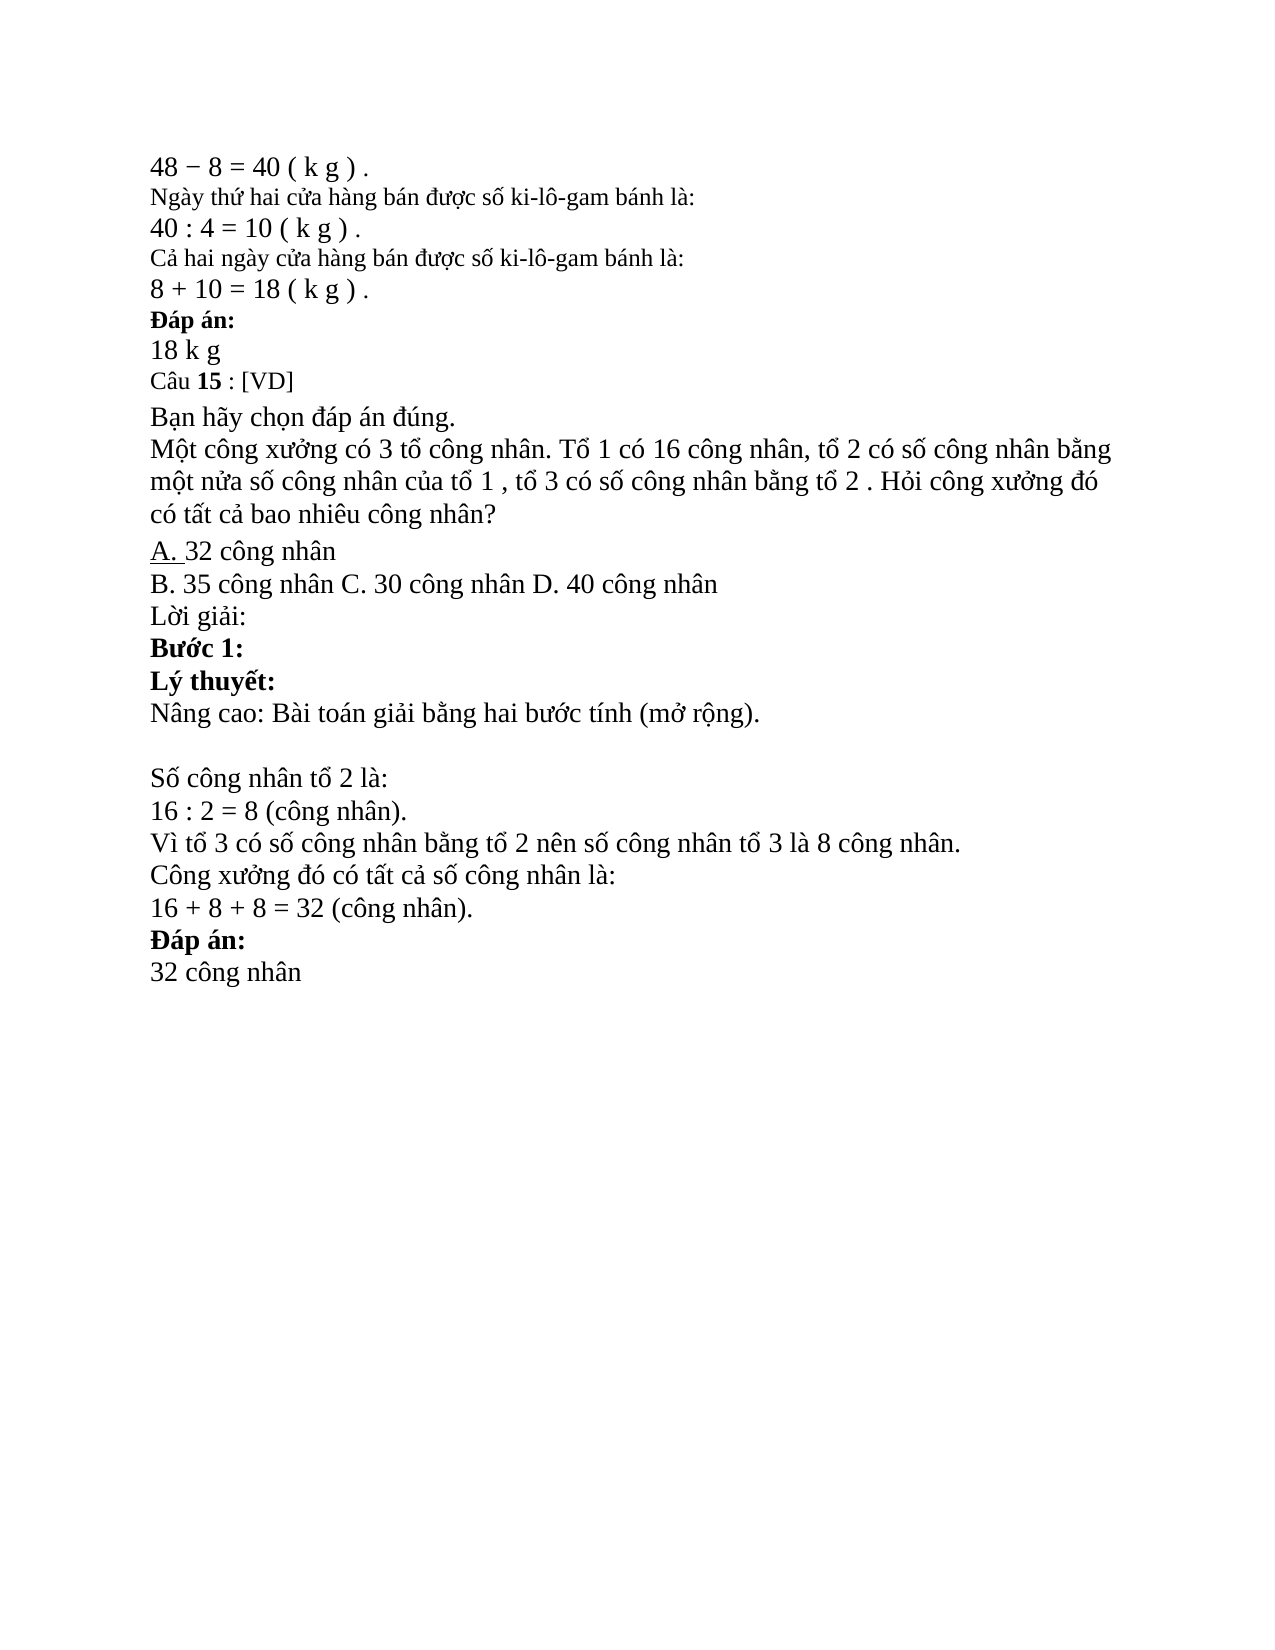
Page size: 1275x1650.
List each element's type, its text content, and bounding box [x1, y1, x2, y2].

text Câu 15 : [VD] [150, 366, 1125, 394]
text A. 32 công nhân [150, 534, 1125, 567]
text Lý thuyết: Nâng cao: Bài toán giải bằng hai bước tính (mở rộng). Số công nhân tổ 2 là: 16 : 2 = 8 (công nhân). Vì tổ 3 có số công nhân bằng tổ 2 nên số công nhân tổ 3 là 8 công nhân. Công xưởng đó có tất cả số công nhân là: 16 + 8 + 8 = 32 (công nhân). Đáp án: 32 công nhân [150, 664, 1125, 988]
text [150, 150, 1125, 366]
text Lời giải: [150, 599, 1125, 632]
text Bước 1: [150, 632, 1125, 664]
text B. 35 công nhân C. 30 công nhân D. 40 công nhân [150, 567, 1125, 599]
text Bạn hãy chọn đáp án đúng. Một công xưởng có 3 tổ công nhân. Tổ 1 có 16 công nhân, tổ 2 có số công nhân bằng một nửa số công nhân của tổ 1 , tổ 3 có số công nhân bằng tổ 2 . Hỏi công xưởng đó có tất cả bao nhiêu công nhân? [150, 400, 1125, 529]
